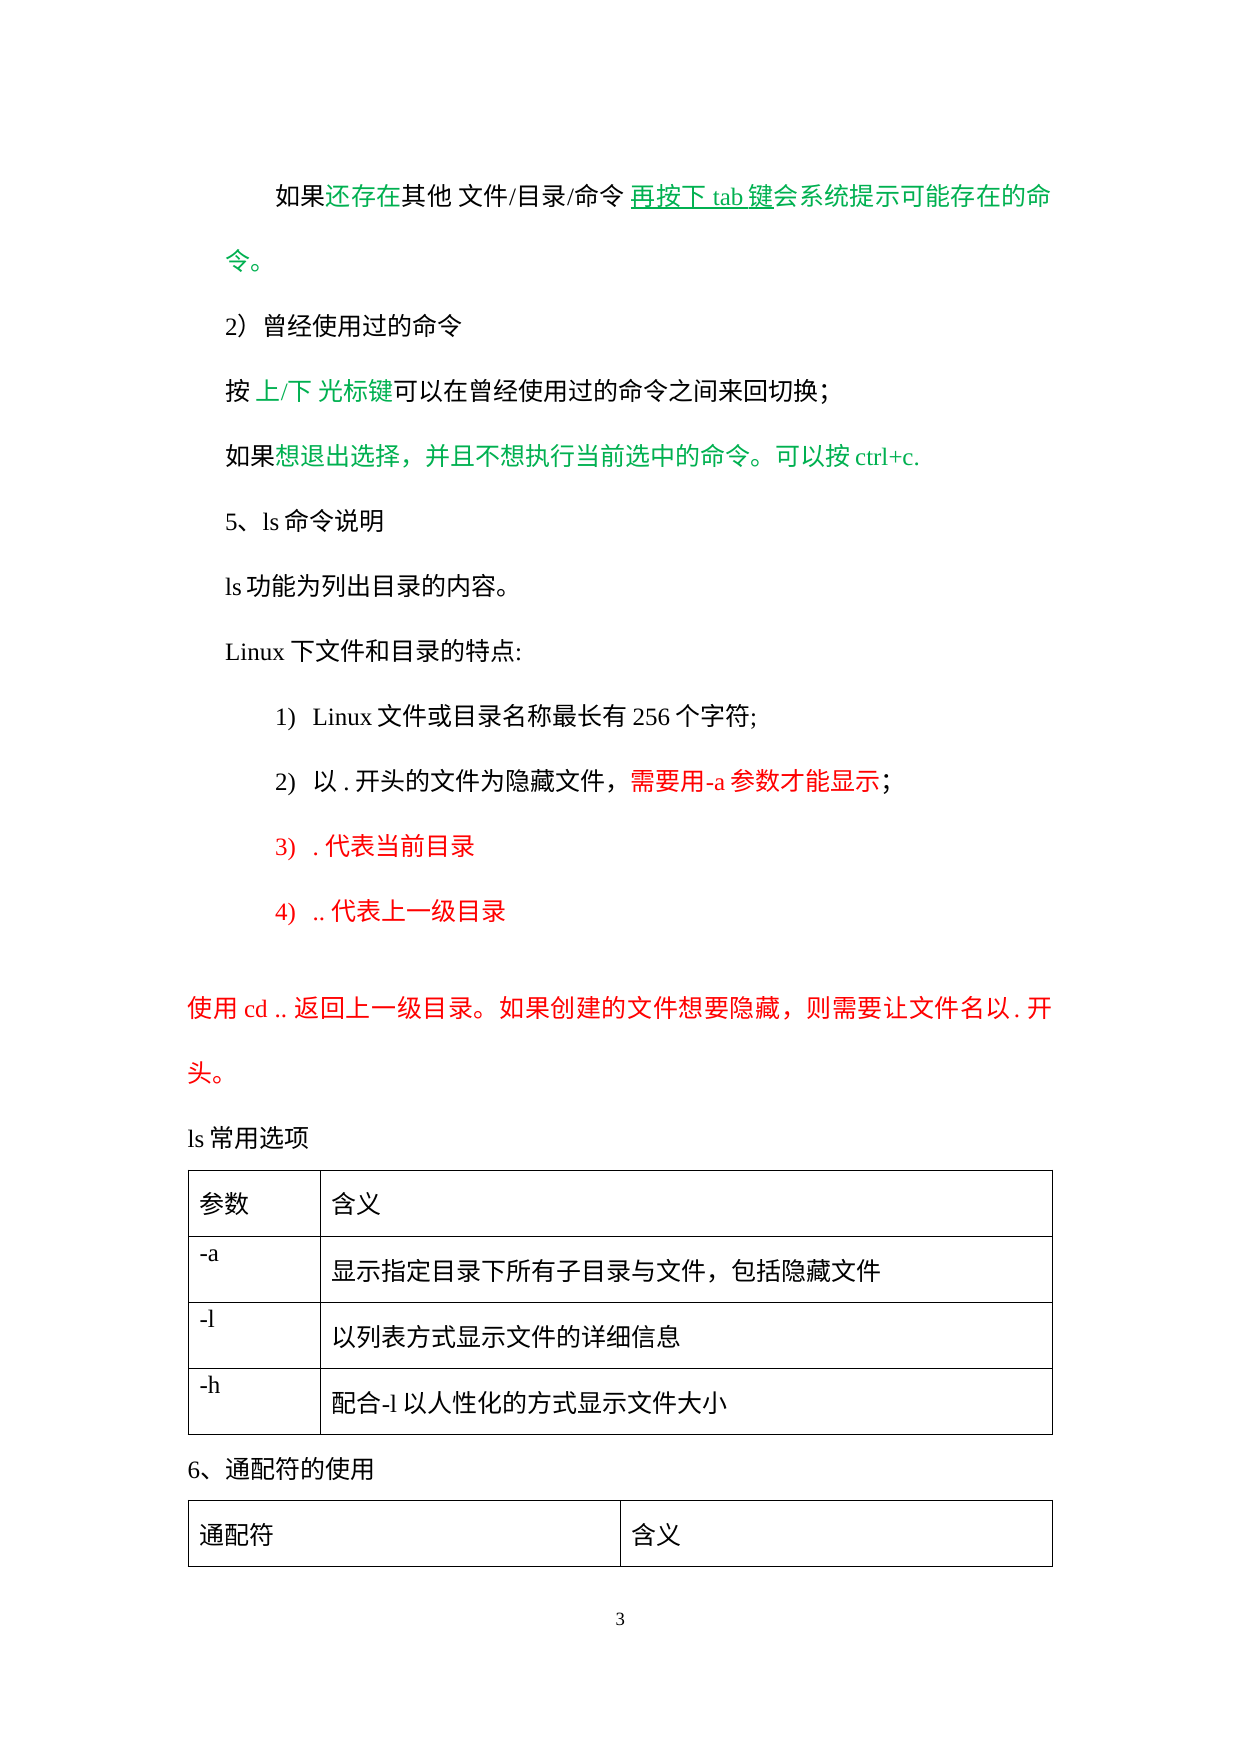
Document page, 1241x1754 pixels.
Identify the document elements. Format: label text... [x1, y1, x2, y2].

table_cell 显示指定目录下所有子目录与文件，包括隐藏文件 [321, 1237, 1052, 1302]
list 按 上/下 光标键可以在曾经使用过的命令之间来回切换； [225, 357, 1053, 422]
table_header 通配符 [189, 1501, 620, 1566]
table_cell 以列表方式显示文件的详细信息 [321, 1303, 1052, 1368]
list .. 代表上一级目录 [275, 877, 1053, 942]
list 如果还存在其他 文件/目录/命令 再按下 tab键会系统提示可能存在的命令。 [225, 162, 1053, 292]
text 6、通配符的使用 [187, 1435, 1053, 1500]
table_header 含义 [621, 1501, 1052, 1566]
list ls功能为列出目录的内容。 [225, 552, 1053, 617]
table_header 含义 [321, 1171, 1052, 1236]
list Linux下文件和目录的特点: [225, 617, 1053, 682]
table_cell 配合-l以人性化的方式显示文件大小 [321, 1369, 1052, 1434]
list 如果想退出选择，并且不想执行当前选中的命令。可以按ctrl+c. [225, 422, 1053, 487]
list . 代表当前目录 [275, 812, 1053, 877]
table_cell -l [189, 1303, 320, 1368]
table_cell -h [189, 1369, 320, 1434]
table_header 参数 [189, 1171, 320, 1236]
text 使用cd .. 返回上一级目录。如果创建的文件想要隐藏，则需要让文件名以. 开头。 [187, 974, 1053, 1104]
table_cell -a [189, 1237, 320, 1302]
list Linux文件或目录名称最长有256个字符; [275, 682, 1053, 747]
list 以 . 开头的文件为隐藏文件，需要用-a参数才能显示； [275, 747, 1053, 812]
list 5、ls命令说明 [225, 487, 1053, 552]
text ls常用选项 [187, 1104, 1053, 1169]
list 2）曾经使用过的命令 [225, 292, 1053, 357]
